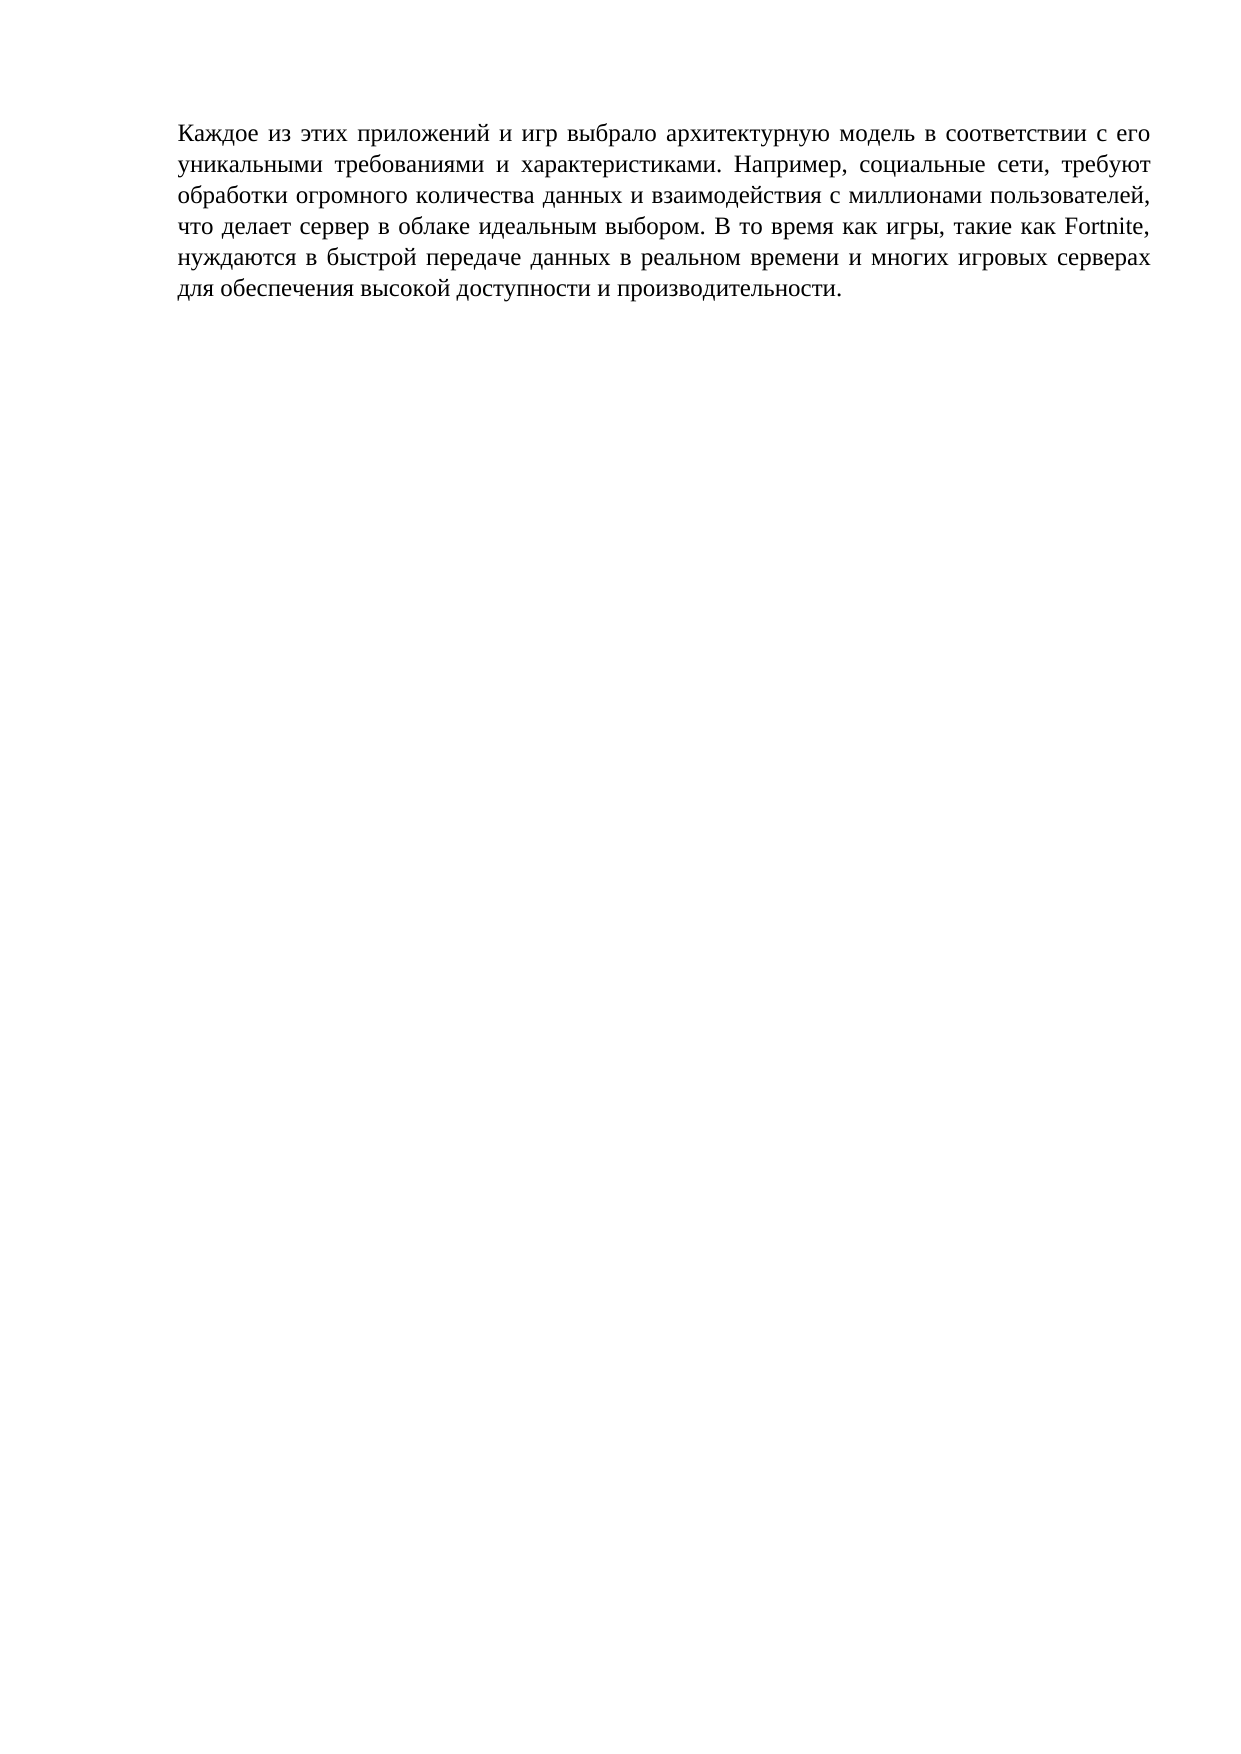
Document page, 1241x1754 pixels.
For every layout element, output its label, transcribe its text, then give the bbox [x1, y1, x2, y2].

text Каждое из этих приложений и игр выбрало архитектурную модель в соответствии с его уникальными требованиями и характеристиками. Например, социальные сети, требуют обработки огромного количества данных и взаимодействия с миллионами пользователей, что делает сервер в облаке идеальным выбором. В то время как игры, такие как Fortnite, нуждаются в быстрой передаче данных в реальном времени и многих игровых серверах для обеспечения высокой доступности и производительности. [177, 118, 1152, 302]
